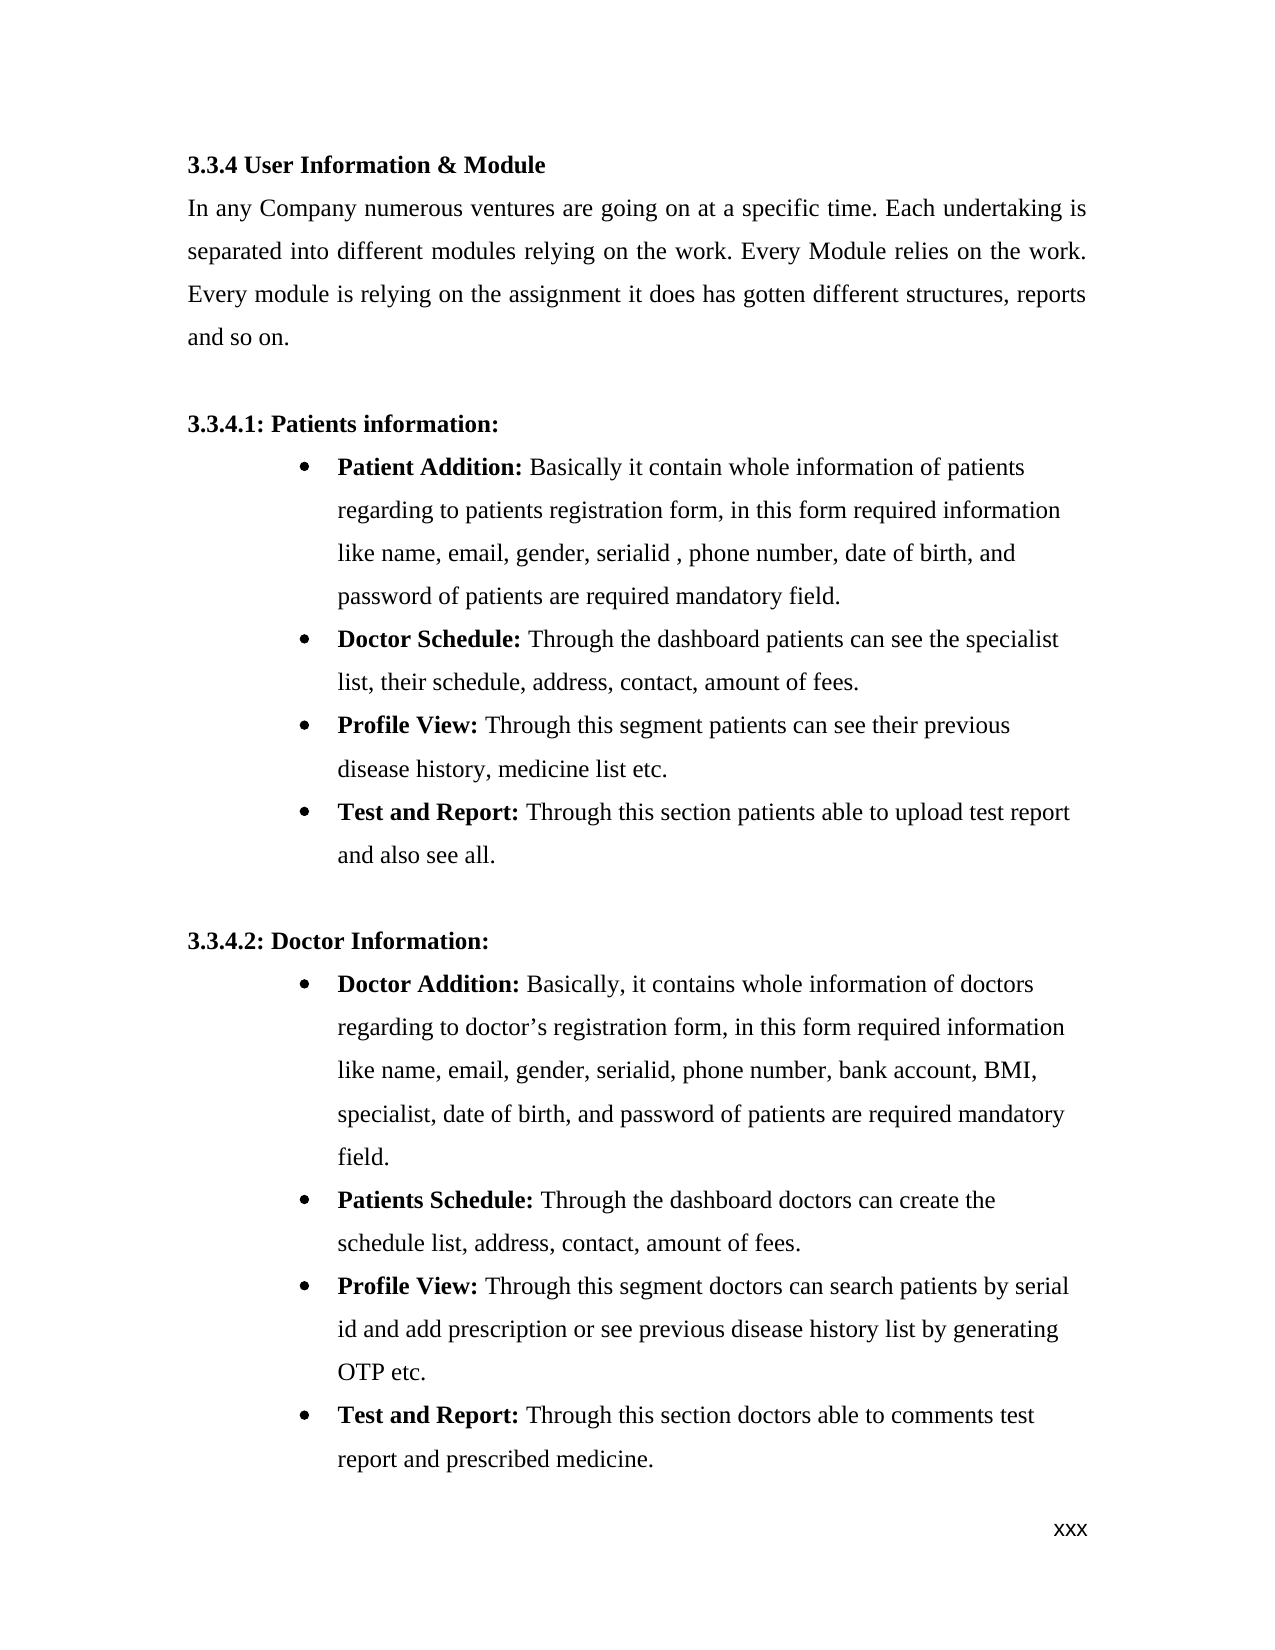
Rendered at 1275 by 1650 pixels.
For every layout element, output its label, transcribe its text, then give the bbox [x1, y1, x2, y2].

list Test and Report: Through this section doctors able to comments test report and prescribed medicine. [300, 1401, 1087, 1472]
list Profile View: Through this segment doctors can search patients by serial id and add prescription or see previous disease history list by generating OTP etc. [300, 1271, 1087, 1386]
text 3.3.4.1: Patients information: [187, 409, 1087, 437]
list Doctor Schedule: Through the dashboard patients can see the specialist list, their schedule, address, contact, amount of fees. [300, 624, 1087, 696]
list Patient Addition: Basically it contain whole information of patients regarding to patients registration form, in this form required information like name, email, gender, serialid , phone number, date of birth, and password of patients are required mandatory field. [300, 452, 1087, 610]
text 3.3.4 User Information & Module [187, 150, 1087, 179]
list Profile View: Through this segment patients can see their previous disease history, medicine list etc. [300, 711, 1087, 782]
text In any Company numerous ventures are going on at a specific time. Each undertaking is separated into different modules relying on the work. Every Module relies on the work. Every module is relying on the assignment it does has gotten different structures, reports and so on. [187, 193, 1087, 351]
text 3.3.4.2: Doctor Information: [187, 926, 1087, 955]
list Test and Report: Through this section patients able to upload test report and also see all. [300, 797, 1087, 869]
list Doctor Addition: Basically, it contains whole information of doctors regarding to doctor’s registration form, in this form required information like name, email, gender, serialid, phone number, bank account, BMI, specialist, date of birth, and password of patients are required mandatory field. [300, 969, 1087, 1171]
list Patients Schedule: Through the dashboard doctors can create the schedule list, address, contact, amount of fees. [300, 1185, 1087, 1257]
